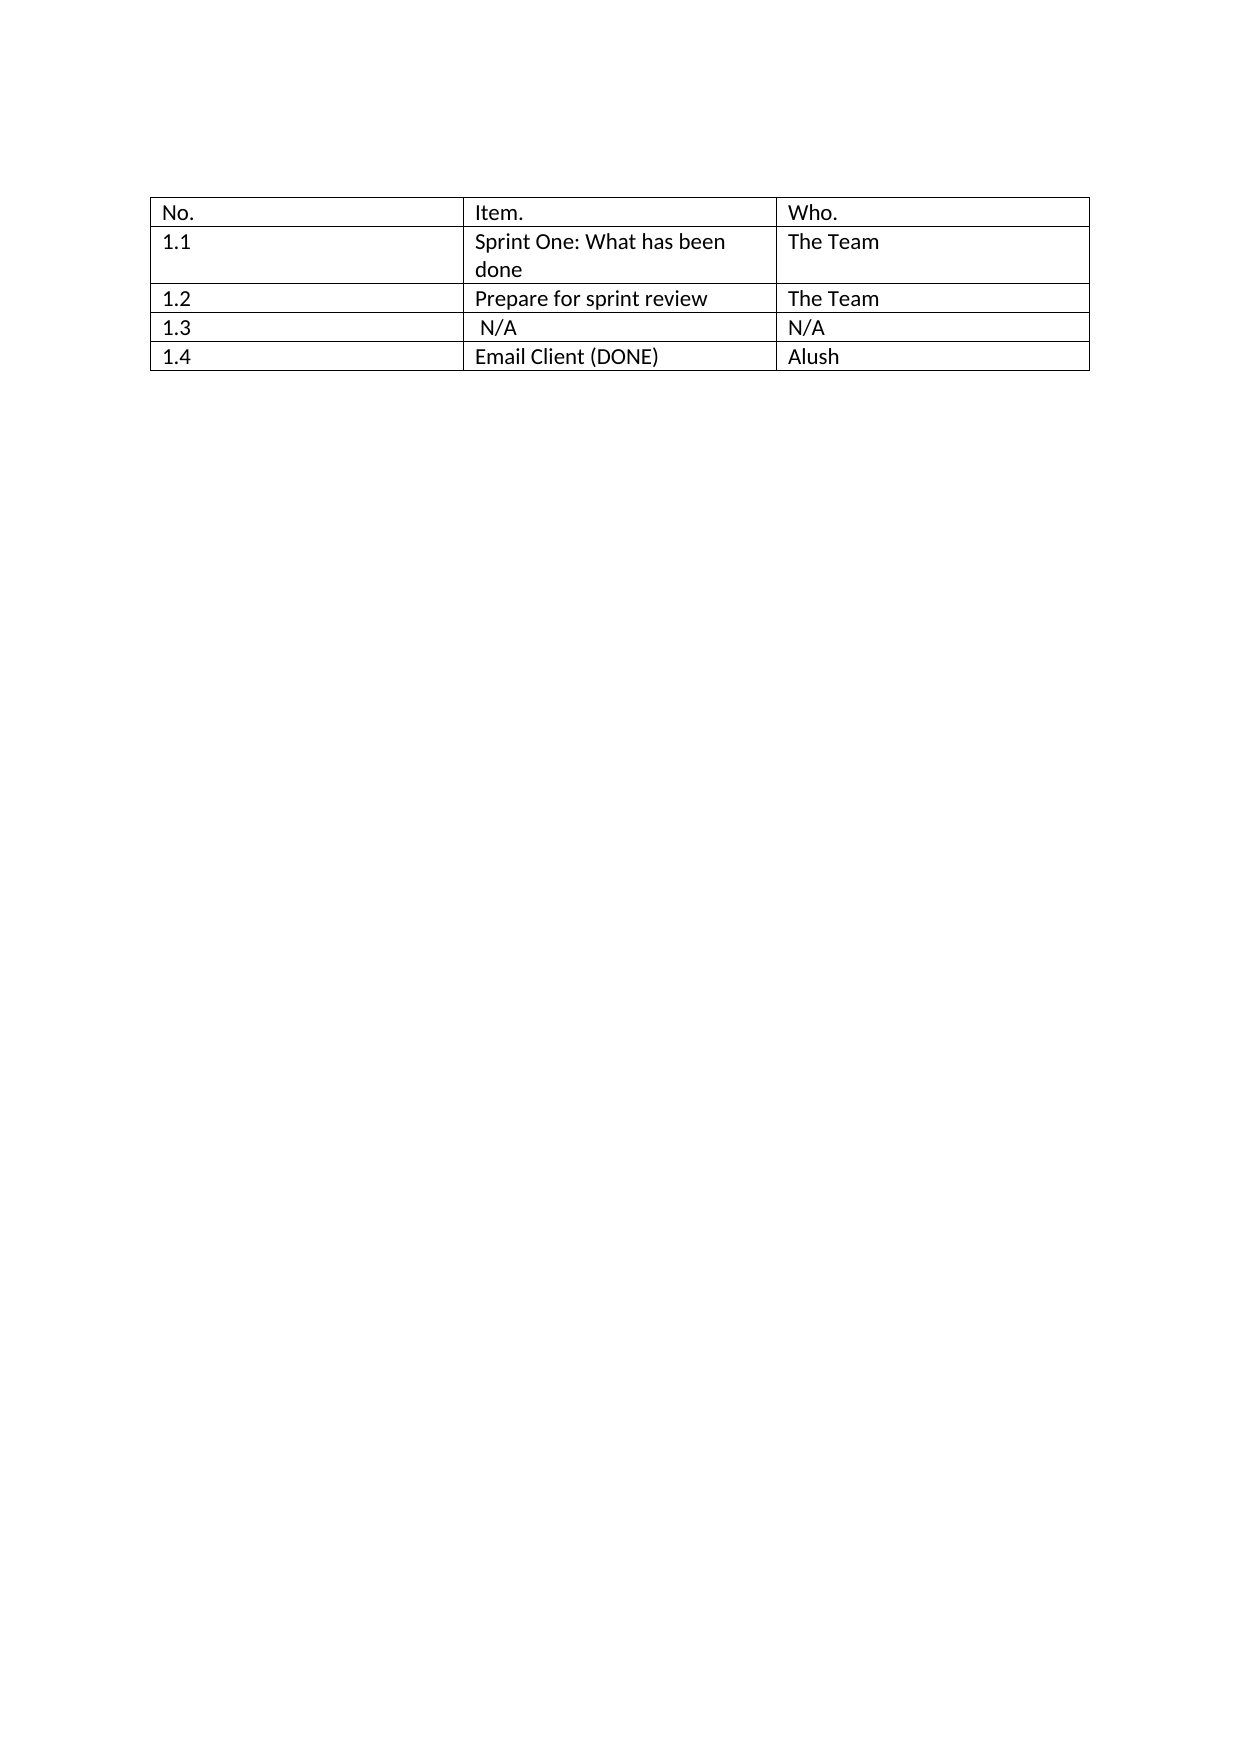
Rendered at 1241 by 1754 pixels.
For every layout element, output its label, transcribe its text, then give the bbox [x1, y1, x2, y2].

table_cell 1.4 [151, 342, 463, 370]
table_cell Prepare for sprint review [464, 284, 776, 312]
table_cell 1.1 [151, 227, 463, 283]
table_header Who. [777, 198, 1089, 226]
table_cell Alush [777, 342, 1089, 370]
table_header Item. [464, 198, 776, 226]
table_cell 1.2 [151, 284, 463, 312]
table_cell 1.3 [151, 313, 463, 341]
table_cell N/A [777, 313, 1089, 341]
table_cell Email Client (DONE) [464, 342, 776, 370]
table_cell The Team [777, 284, 1089, 312]
table_cell N/A [464, 313, 776, 341]
table_header No. [151, 198, 463, 226]
table_cell Sprint One: What has been done [464, 227, 776, 283]
table_cell The Team [777, 227, 1089, 283]
